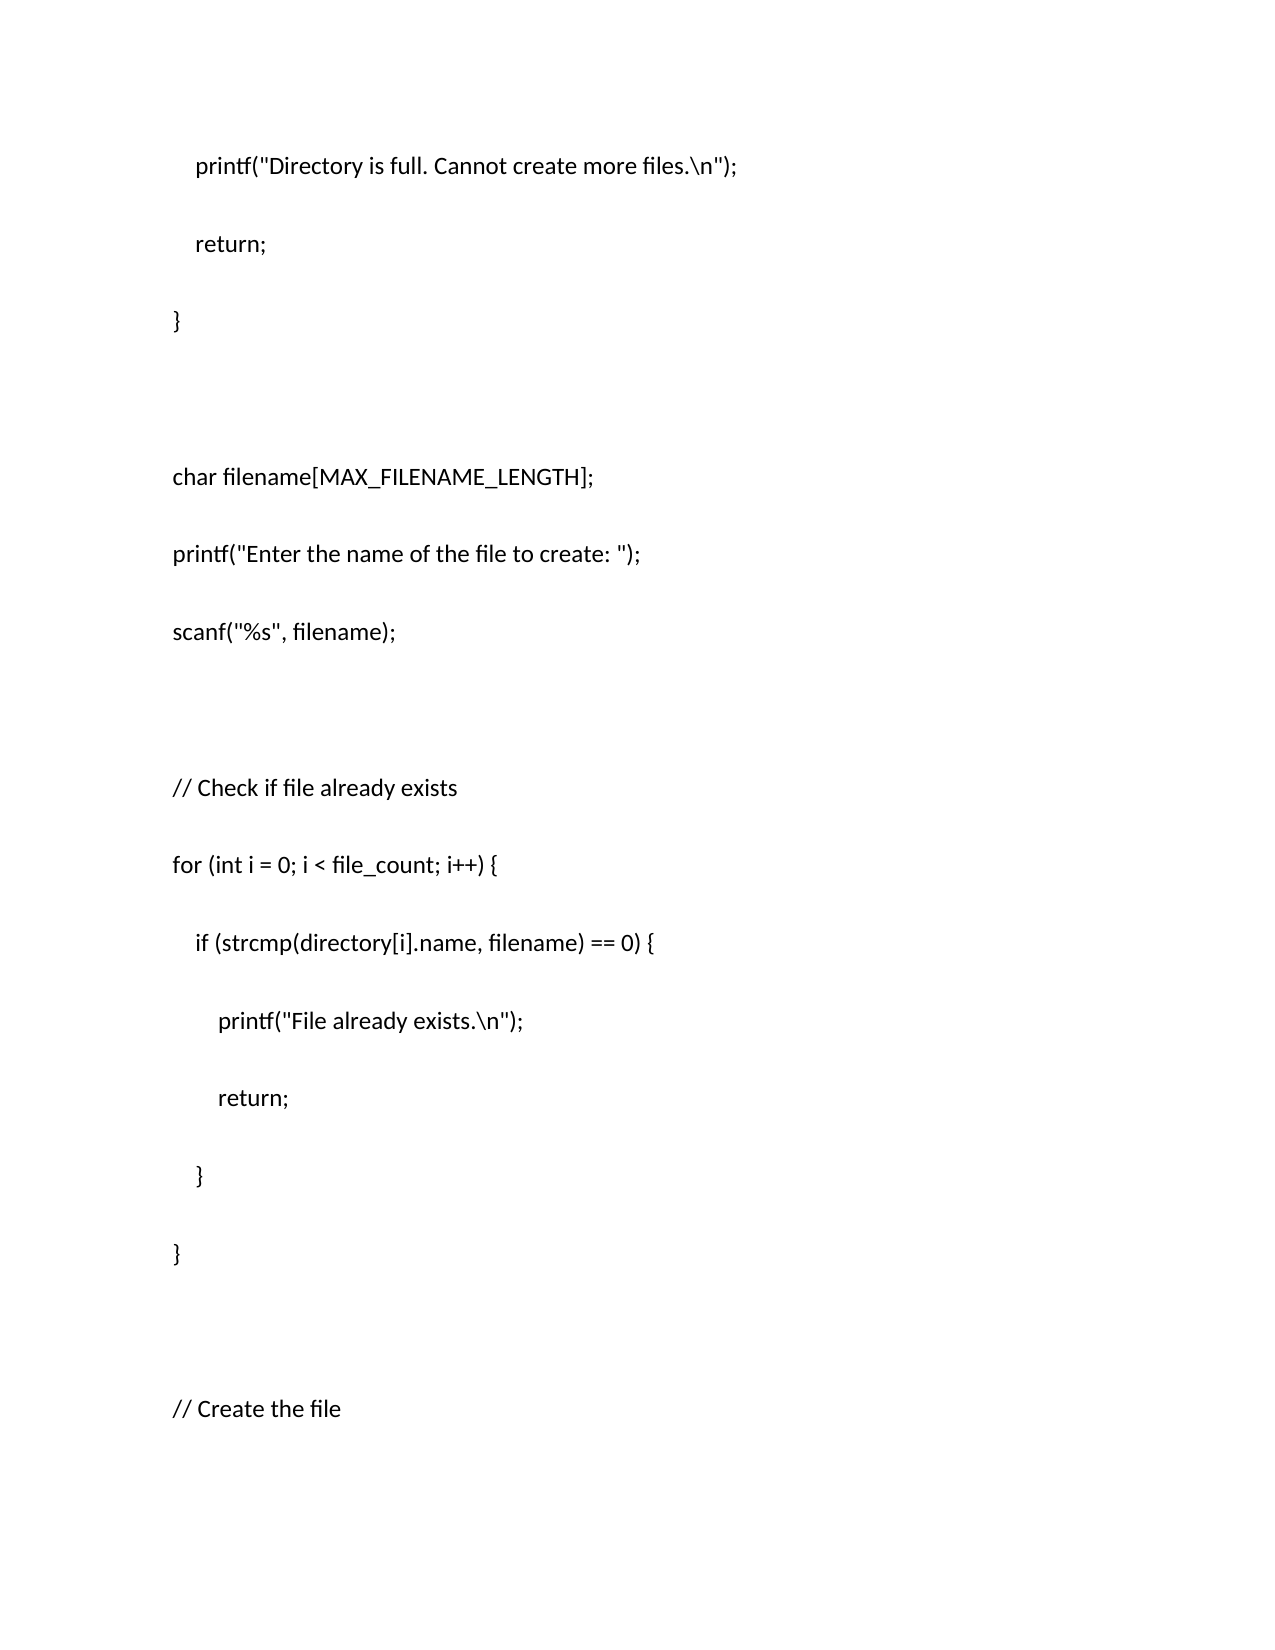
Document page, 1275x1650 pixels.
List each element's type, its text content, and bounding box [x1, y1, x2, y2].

text return; [150, 1082, 1125, 1113]
text } [150, 1238, 1125, 1268]
text char filename[MAX_FILENAME_LENGTH]; [150, 461, 1125, 491]
text return; [150, 228, 1125, 258]
text } [150, 305, 1125, 336]
text if (strcmp(directory[i].name, filename) == 0) { [150, 927, 1125, 958]
text printf("File already exists.\n"); [150, 1005, 1125, 1035]
text printf("Enter the name of the file to create: "); [150, 538, 1125, 569]
text scanf("%s", filename); [150, 616, 1125, 647]
text printf("Directory is full. Cannot create more files.\n"); [150, 150, 1125, 181]
text // Create the file [150, 1393, 1125, 1424]
text // Check if file already exists [150, 772, 1125, 802]
text for (int i = 0; i < file_count; i++) { [150, 849, 1125, 880]
text } [150, 1160, 1125, 1191]
